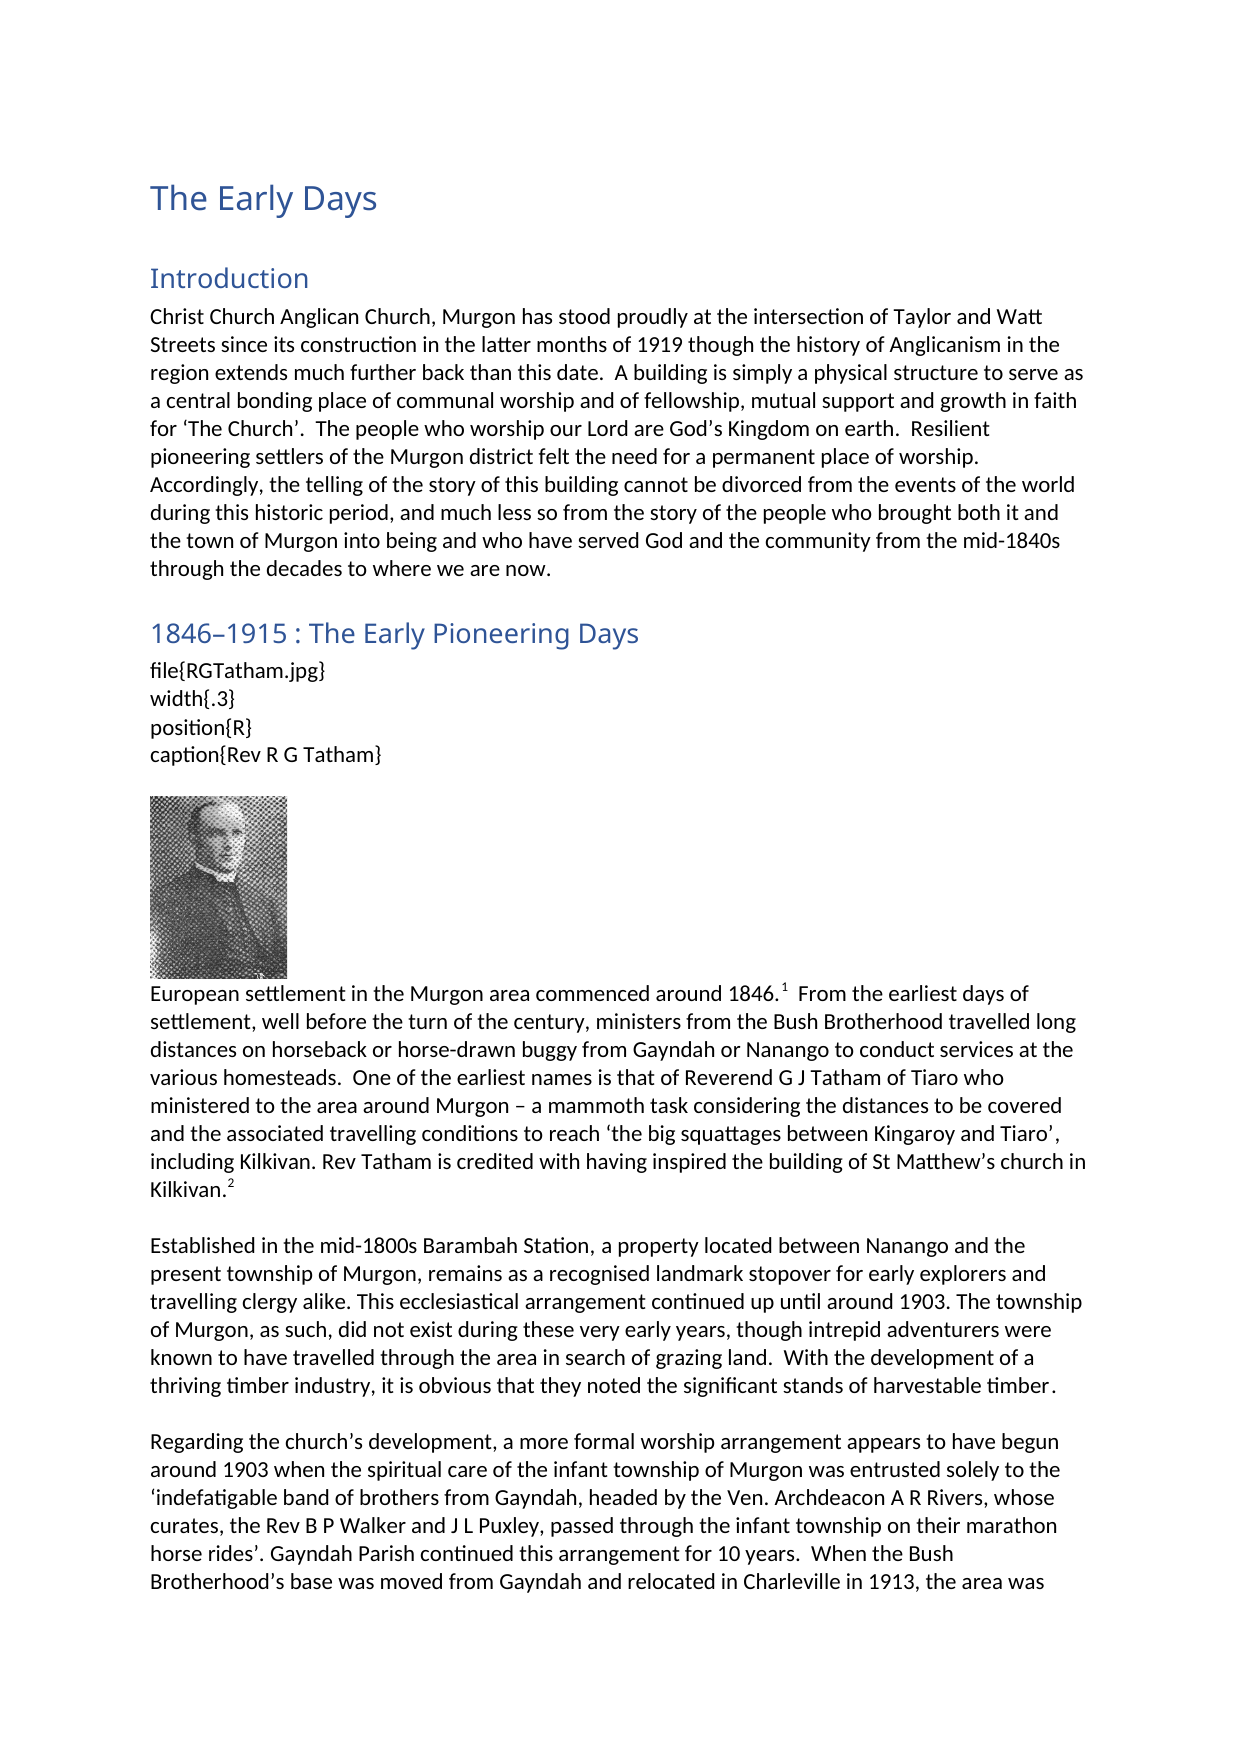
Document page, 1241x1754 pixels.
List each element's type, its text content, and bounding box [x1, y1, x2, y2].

text position{R} [150, 713, 1090, 741]
subtitle 1846–1915 : The Early Pioneering Days [150, 614, 1090, 651]
text Christ Church Anglican Church, Murgon has stood proudly at the intersection of Taylor and Watt Streets since its construction in the latter months of 1919 though the history of Anglicanism in the region extends much further back than this date. A building is simply a physical structure to serve as a central bonding place of communal worship and of fellowship, mutual support and growth in faith for ‘The Church’. The people who worship our Lord are God’s Kingdom on earth. Resilient pioneering settlers of the Murgon district felt the need for a permanent place of worship. Accordingly, the telling of the story of this building cannot be divorced from the events of the world during this historic period, and much less so from the story of the people who brought both it and the town of Murgon into being and who have served God and the community from the mid-1840s through the decades to where we are now. [150, 302, 1090, 582]
text Established in the mid-1800s Barambah Station, a property located between Nanango and the present township of Murgon, remains as a recognised landmark stopover for early explorers and travelling clergy alike. This ecclesiastical arrangement continued up until around 1903. The township of Murgon, as such, did not exist during these very early years, though intrepid adventurers were known to have travelled through the area in search of grazing land. With the development of a thriving timber industry, it is obvious that they noted the significant stands of harvestable timber. [150, 1231, 1090, 1399]
subtitle The Early Days [150, 175, 1090, 220]
text caption{Rev R G Tatham} [150, 741, 1090, 769]
text European settlement in the Murgon area commenced around 1846. From the earliest days of settlement, well before the turn of the century, ministers from the Bush Brotherhood travelled long distances on horseback or horse-drawn buggy from Gayndah or Nanango to conduct services at the various homesteads. One of the earliest names is that of Reverend G J Tatham of Tiaro who ministered to the area around Murgon – a mammoth task considering the distances to be covered and the associated travelling conditions to reach ‘the big squattages between Kingaroy and Tiaro’, including Kilkivan. Rev Tatham is credited with having inspired the building of St Matthew’s church in Kilkivan. [150, 979, 1090, 1203]
text width{.3} [150, 684, 1090, 713]
picture [150, 796, 288, 979]
subtitle Introduction [150, 259, 1090, 296]
text file{RGTatham.jpg} [150, 657, 1090, 684]
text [150, 1427, 1090, 1595]
